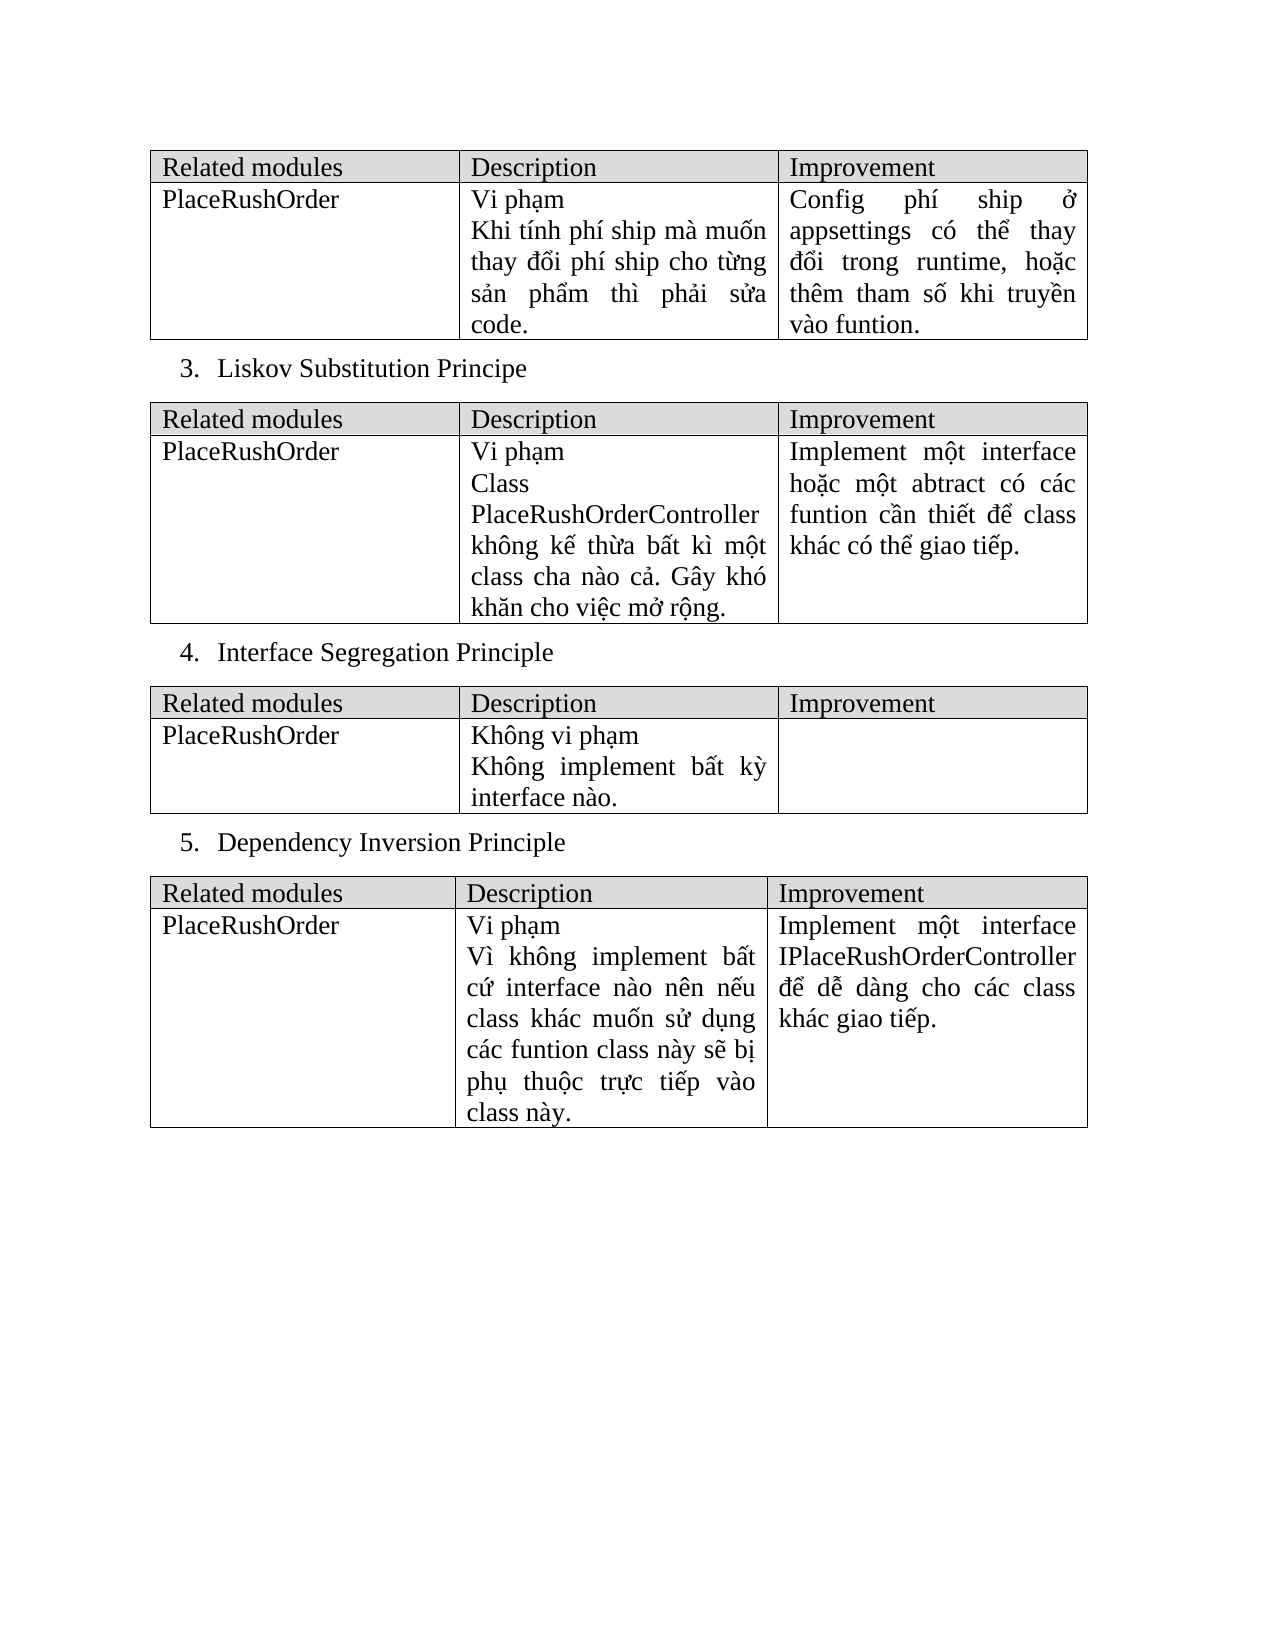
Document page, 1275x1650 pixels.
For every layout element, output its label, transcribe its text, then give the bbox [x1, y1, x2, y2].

table_header Related modules [151, 877, 455, 908]
table_cell PlaceRushOrder [151, 909, 455, 1127]
list Interface Segregation Principle [179, 636, 1125, 667]
table_header Related modules [151, 151, 459, 182]
table_cell PlaceRushOrder [151, 436, 459, 622]
table_header Improvement [779, 151, 1087, 182]
table_cell Implement một interface hoặc một abtract có các funtion cần thiết để class khác có thể giao tiếp. [779, 436, 1087, 622]
table_header Description [460, 687, 778, 718]
table_cell PlaceRushOrder [151, 719, 459, 812]
table_header Description [460, 151, 778, 182]
table_header Description [456, 877, 767, 908]
table_cell Config phí ship ở appsettings có thể thay đổi trong runtime, hoặc thêm tham số khi truyền vào funtion. [779, 183, 1087, 339]
table_cell Vi phạm Khi tính phí ship mà muốn thay đổi phí ship cho từng sản phẩm thì phải sửa code. [460, 183, 778, 339]
table_header Related modules [151, 403, 459, 434]
table_header Improvement [768, 877, 1087, 908]
table_cell Vi phạm Vì không implement bất cứ interface nào nên nếu class khác muốn sử dụng các funtion class này sẽ bị phụ thuộc trực tiếp vào class này. [456, 909, 767, 1127]
table_header Related modules [151, 687, 459, 718]
table_cell [779, 719, 1087, 812]
table_header Description [460, 403, 778, 434]
table_cell Không vi phạm Không implement bất kỳ interface nào. [460, 719, 778, 812]
list Liskov Substitution Principe [179, 352, 1125, 384]
table_cell Implement một interface IPlaceRushOrderController để dễ dàng cho các class khác giao tiếp. [768, 909, 1087, 1127]
table_cell PlaceRushOrder [151, 183, 459, 339]
table_header Improvement [779, 403, 1087, 434]
table_header Improvement [779, 687, 1087, 718]
table_cell Vi phạm Class PlaceRushOrderController không kế thừa bất kì một class cha nào cả. Gây khó khăn cho việc mở rộng. [460, 436, 778, 622]
list Dependency Inversion Principle [179, 826, 1125, 857]
